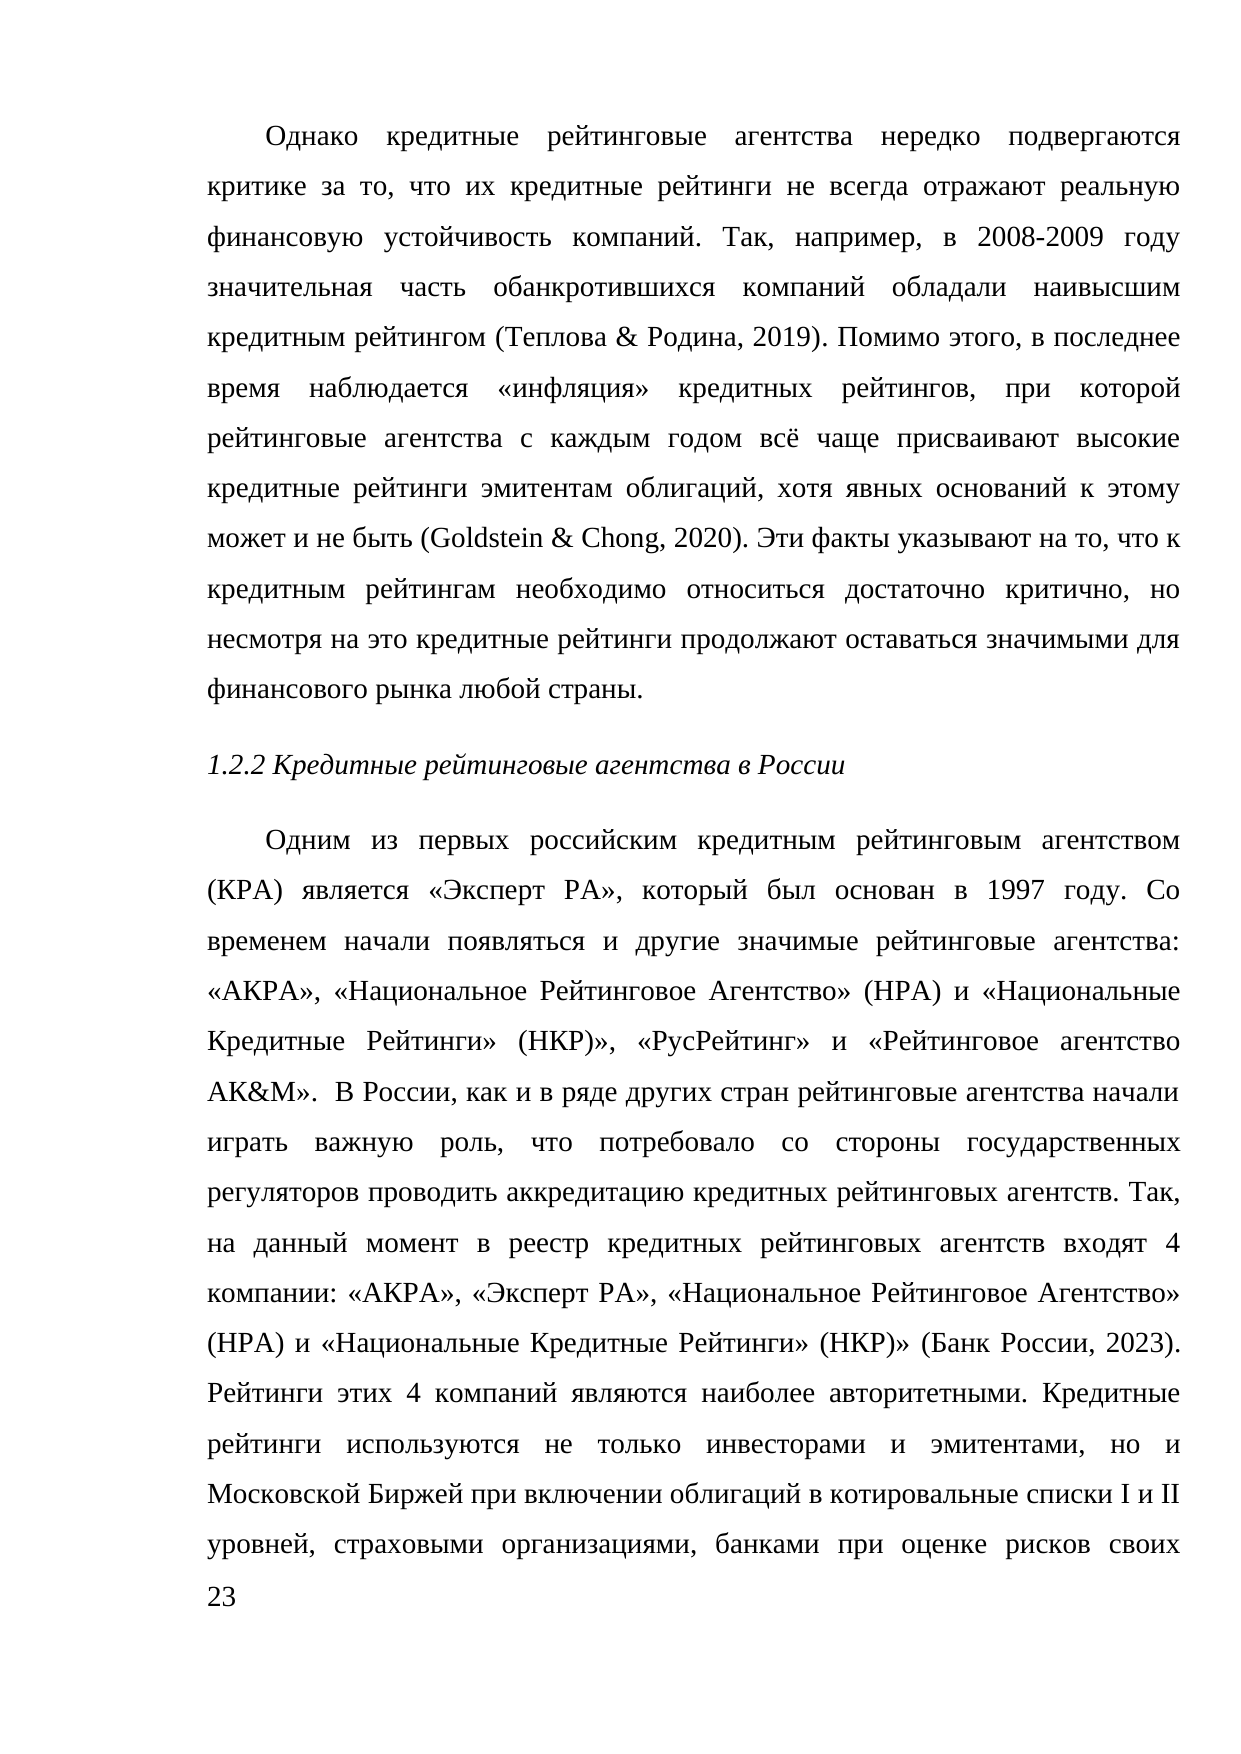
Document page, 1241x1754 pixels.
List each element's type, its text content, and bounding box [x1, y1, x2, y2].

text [207, 822, 1181, 1560]
text Однако кредитные рейтинговые агентства нередко подвергаются критике за то, что их кредитные рейтинги не всегда отражают реальную финансовую устойчивость компаний. Так, например, в 2008-2009 году значительная часть обанкротившихся компаний обладали наивысшим кредитным рейтингом. Помимо этого, в последнее время наблюдается «инфляция» кредитных рейтингов, при которой рейтинговые агентства с каждым годом всё чаще присваивают высокие кредитные рейтинги эмитентам облигаций, хотя явных оснований к этому может и не быть (Goldstein & Chong, 2020). Эти факты указывают на то, что к кредитным рейтингам необходимо относиться достаточно критично, но несмотря на это кредитные рейтинги продолжают оставаться значимыми для финансового рынка любой страны. [207, 118, 1181, 705]
subtitle 1.2.2 Кредитные рейтинговые агентства в России [207, 747, 1181, 780]
